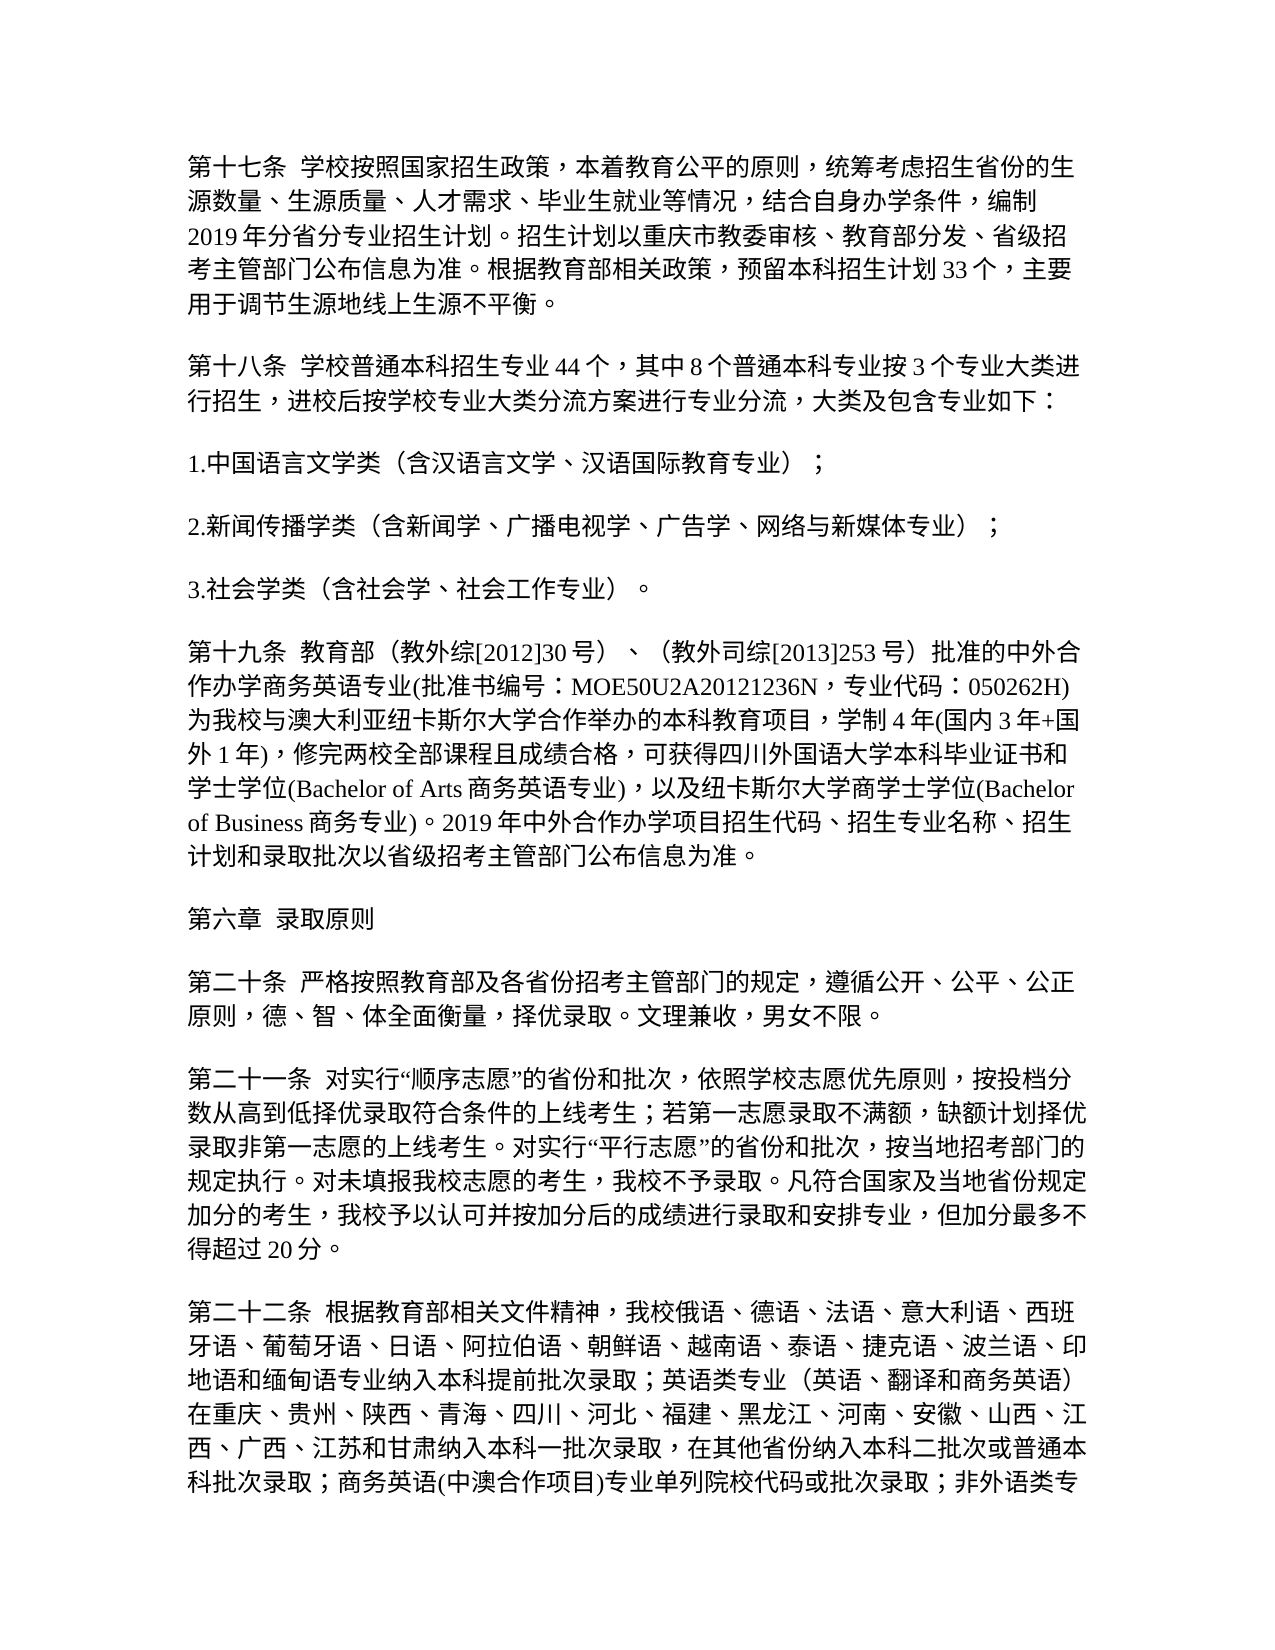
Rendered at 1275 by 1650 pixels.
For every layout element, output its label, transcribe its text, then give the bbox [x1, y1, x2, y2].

text 3.社会学类（含社会学、社会工作专业）。 [187, 572, 1087, 606]
text 第十七条 学校按照国家招生政策，本着教育公平的原则，统筹考虑招生省份的生源数量、生源质量、人才需求、毕业生就业等情况，结合自身办学条件，编制2019年分省分专业招生计划。招生计划以重庆市教委审核、教育部分发、省级招考主管部门公布信息为准。根据教育部相关政策，预留本科招生计划33个，主要用于调节生源地线上生源不平衡。 [187, 150, 1087, 320]
text 1.中国语言文学类（含汉语言文学、汉语国际教育专业）； [187, 446, 1087, 480]
text 第二十条 严格按照教育部及各省份招考主管部门的规定，遵循公开、公平、公正原则，德、智、体全面衡量，择优录取。文理兼收，男女不限。 [187, 964, 1087, 1032]
text 第六章 录取原则 [187, 902, 1087, 936]
text 第十九条 教育部（教外综[2012]30号）、（教外司综[2013]253号）批准的中外合作办学商务英语专业(批准书编号：MOE50U2A20121236N，专业代码：050262H)为我校与澳大利亚纽卡斯尔大学合作举办的本科教育项目，学制4年(国内3年+国外1年)，修完两校全部课程且成绩合格，可获得四川外国语大学本科毕业证书和学士学位(Bachelor of Arts商务英语专业)，以及纽卡斯尔大学商学士学位(Bachelor of Business商务专业)。2019年中外合作办学项目招生代码、招生专业名称、招生计划和录取批次以省级招考主管部门公布信息为准。 [187, 634, 1087, 873]
text 第二十一条 对实行“顺序志愿”的省份和批次，依照学校志愿优先原则，按投档分数从高到低择优录取符合条件的上线考生；若第一志愿录取不满额，缺额计划择优录取非第一志愿的上线考生。对实行“平行志愿”的省份和批次，按当地招考部门的规定执行。对未填报我校志愿的考生，我校不予录取。凡符合国家及当地省份规定加分的考生，我校予以认可并按加分后的成绩进行录取和安排专业，但加分最多不得超过20分。 [187, 1061, 1087, 1266]
text 2.新闻传播学类（含新闻学、广播电视学、广告学、网络与新媒体专业）； [187, 509, 1087, 543]
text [187, 1294, 1087, 1499]
text 第十八条 学校普通本科招生专业44个，其中8个普通本科专业按3个专业大类进行招生，进校后按学校专业大类分流方案进行专业分流，大类及包含专业如下： [187, 349, 1087, 417]
